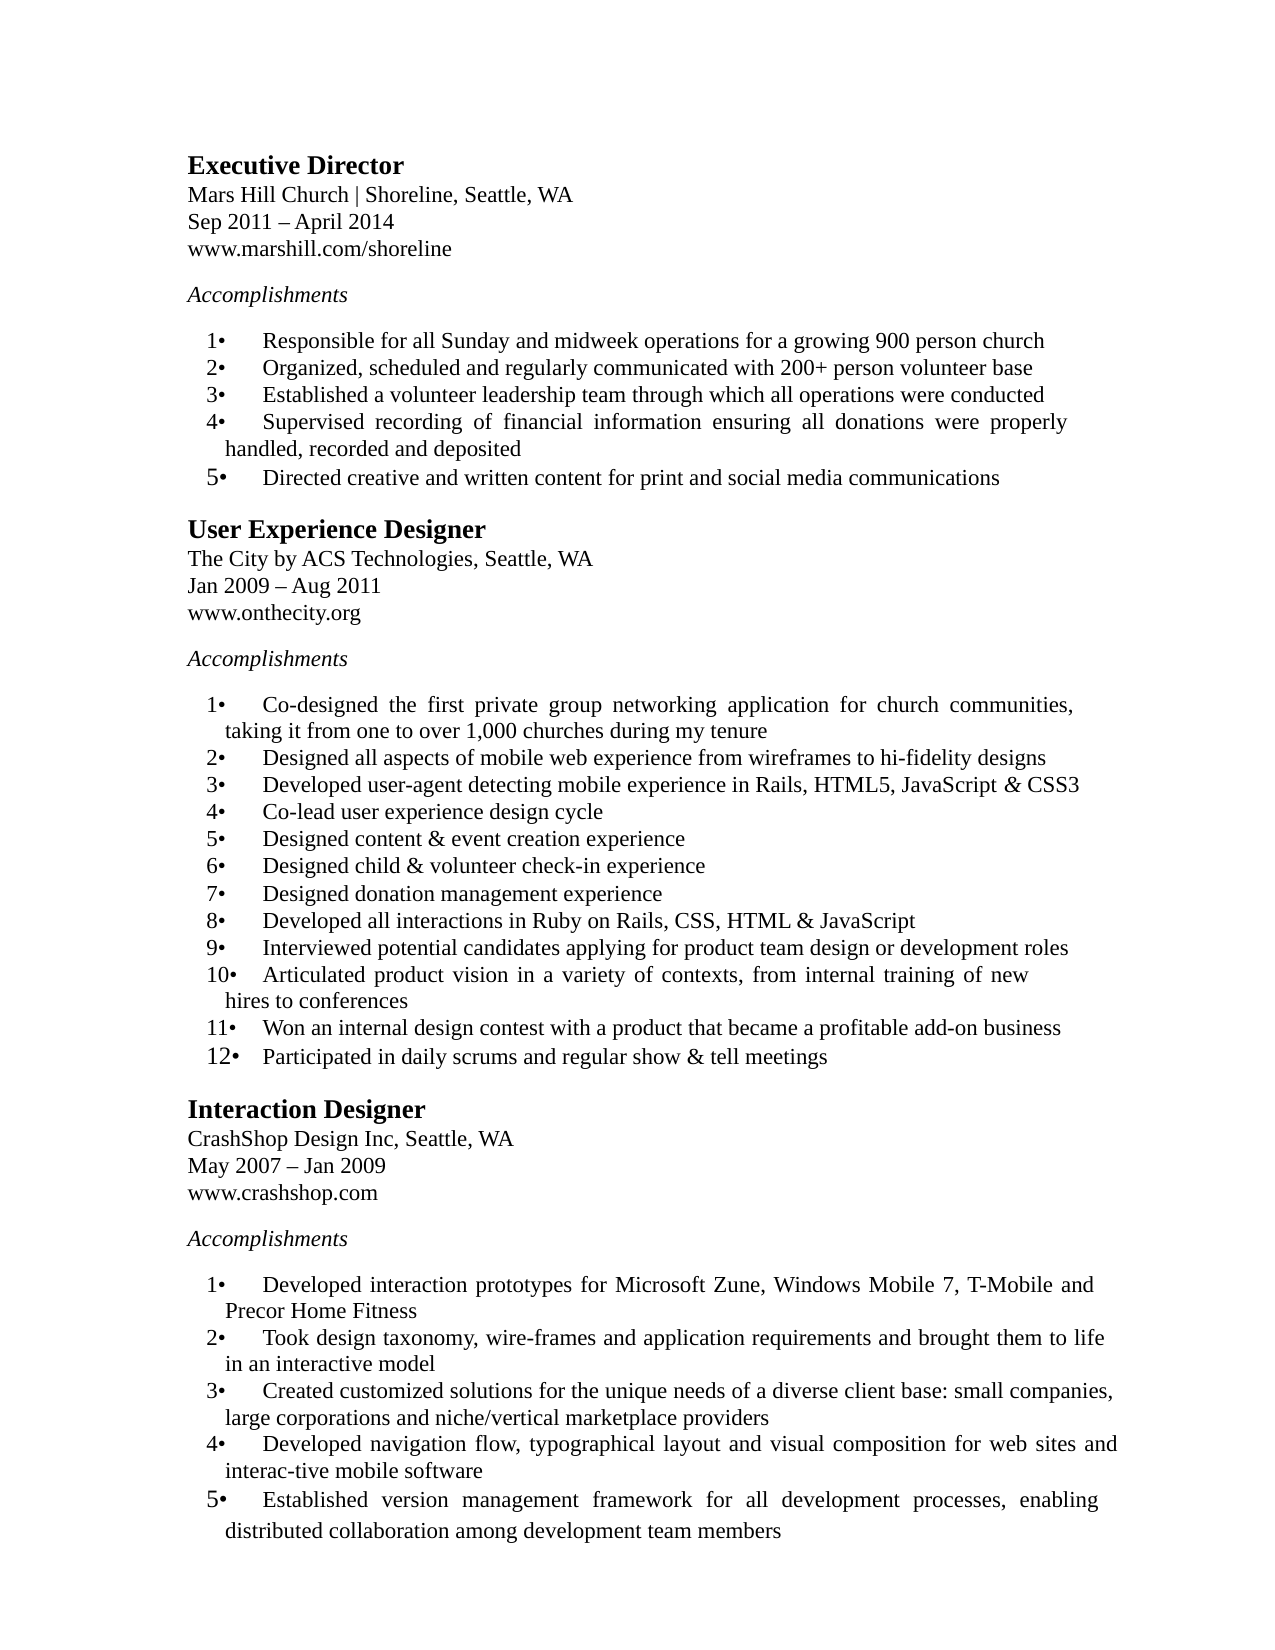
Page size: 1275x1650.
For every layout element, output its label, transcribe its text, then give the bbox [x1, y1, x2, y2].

text www.onthecity.org [187, 599, 1119, 626]
list Created customized solutions for the unique needs of a diverse client base: small companies, large corporations and niche/vertical marketplace providers [206, 1377, 1114, 1430]
text www.crashshop.com [187, 1179, 1119, 1205]
list Directed creative and written content for print and social media communications [206, 462, 1119, 490]
list Organized, scheduled and regularly communicated with 200+ person volunteer base [206, 354, 1119, 381]
text Sep 2011 – April 2014 [187, 208, 1119, 235]
list Developed user-agent detecting mobile experience in Rails, HTML5, JavaScript & CSS3 [206, 771, 1119, 798]
list Developed navigation flow, typographical layout and visual composition for web sites and interac-tive mobile software [206, 1430, 1119, 1483]
list Established version management framework for all development processes, enabling distributed collaboration among development team members [206, 1484, 1100, 1543]
list Took design taxonomy, wire-frames and application requirements and brought them to life in an interactive model [206, 1324, 1106, 1377]
list Developed all interactions in Ruby on Rails, CSS, HTML & JavaScript [206, 907, 1119, 933]
text Mars Hill Church | Shoreline, Seattle, WA [187, 181, 1119, 208]
list Co-lead user experience design cycle [206, 798, 1119, 825]
list Interviewed potential candidates applying for product team design or development roles [206, 934, 1119, 960]
list Participated in daily scrums and regular show & tell meetings [206, 1041, 1119, 1070]
text CrashShop Design Inc, Seattle, WA [187, 1125, 1119, 1151]
list Established a volunteer leadership team through which all operations were conducted [206, 381, 1119, 408]
text www.marshill.com/shoreline [187, 235, 1119, 262]
list Supervised recording of financial information ensuring all donations were properly handled, recorded and deposited [206, 408, 1069, 461]
text Accomplishments [187, 281, 1119, 307]
text Accomplishments [187, 645, 1119, 671]
list Articulated product vision in a variety of contexts, from internal training of new hires to conferences [206, 961, 1031, 1014]
text May 2007 – Jan 2009 [187, 1152, 1119, 1178]
list Won an internal design contest with a product that became a profitable add-on business [206, 1014, 1119, 1041]
list Designed content & event creation experience [206, 826, 1119, 852]
text User Experience Designer [187, 513, 1119, 544]
list Designed child & volunteer check-in experience [206, 853, 1119, 879]
text Interaction Designer [187, 1093, 1119, 1124]
list Responsible for all Sunday and midweek operations for a growing 900 person church [206, 327, 1119, 353]
text Accomplishments [187, 1224, 1119, 1251]
text Executive Director [187, 149, 1119, 180]
list Designed donation management experience [206, 880, 1119, 906]
list Co-designed the first private group networking application for church communities, taking it from one to over 1,000 churches during my tenure [206, 691, 1075, 744]
text The City by ACS Technologies, Seattle, WA [187, 545, 1119, 572]
list Designed all aspects of mobile web experience from wireframes to hi-fidelity designs [206, 744, 1119, 771]
list Developed interaction prototypes for Microsoft Zune, Windows Mobile 7, T-Mobile and Precor Home Fitness [206, 1271, 1096, 1324]
text Jan 2009 – Aug 2011 [187, 572, 1119, 599]
